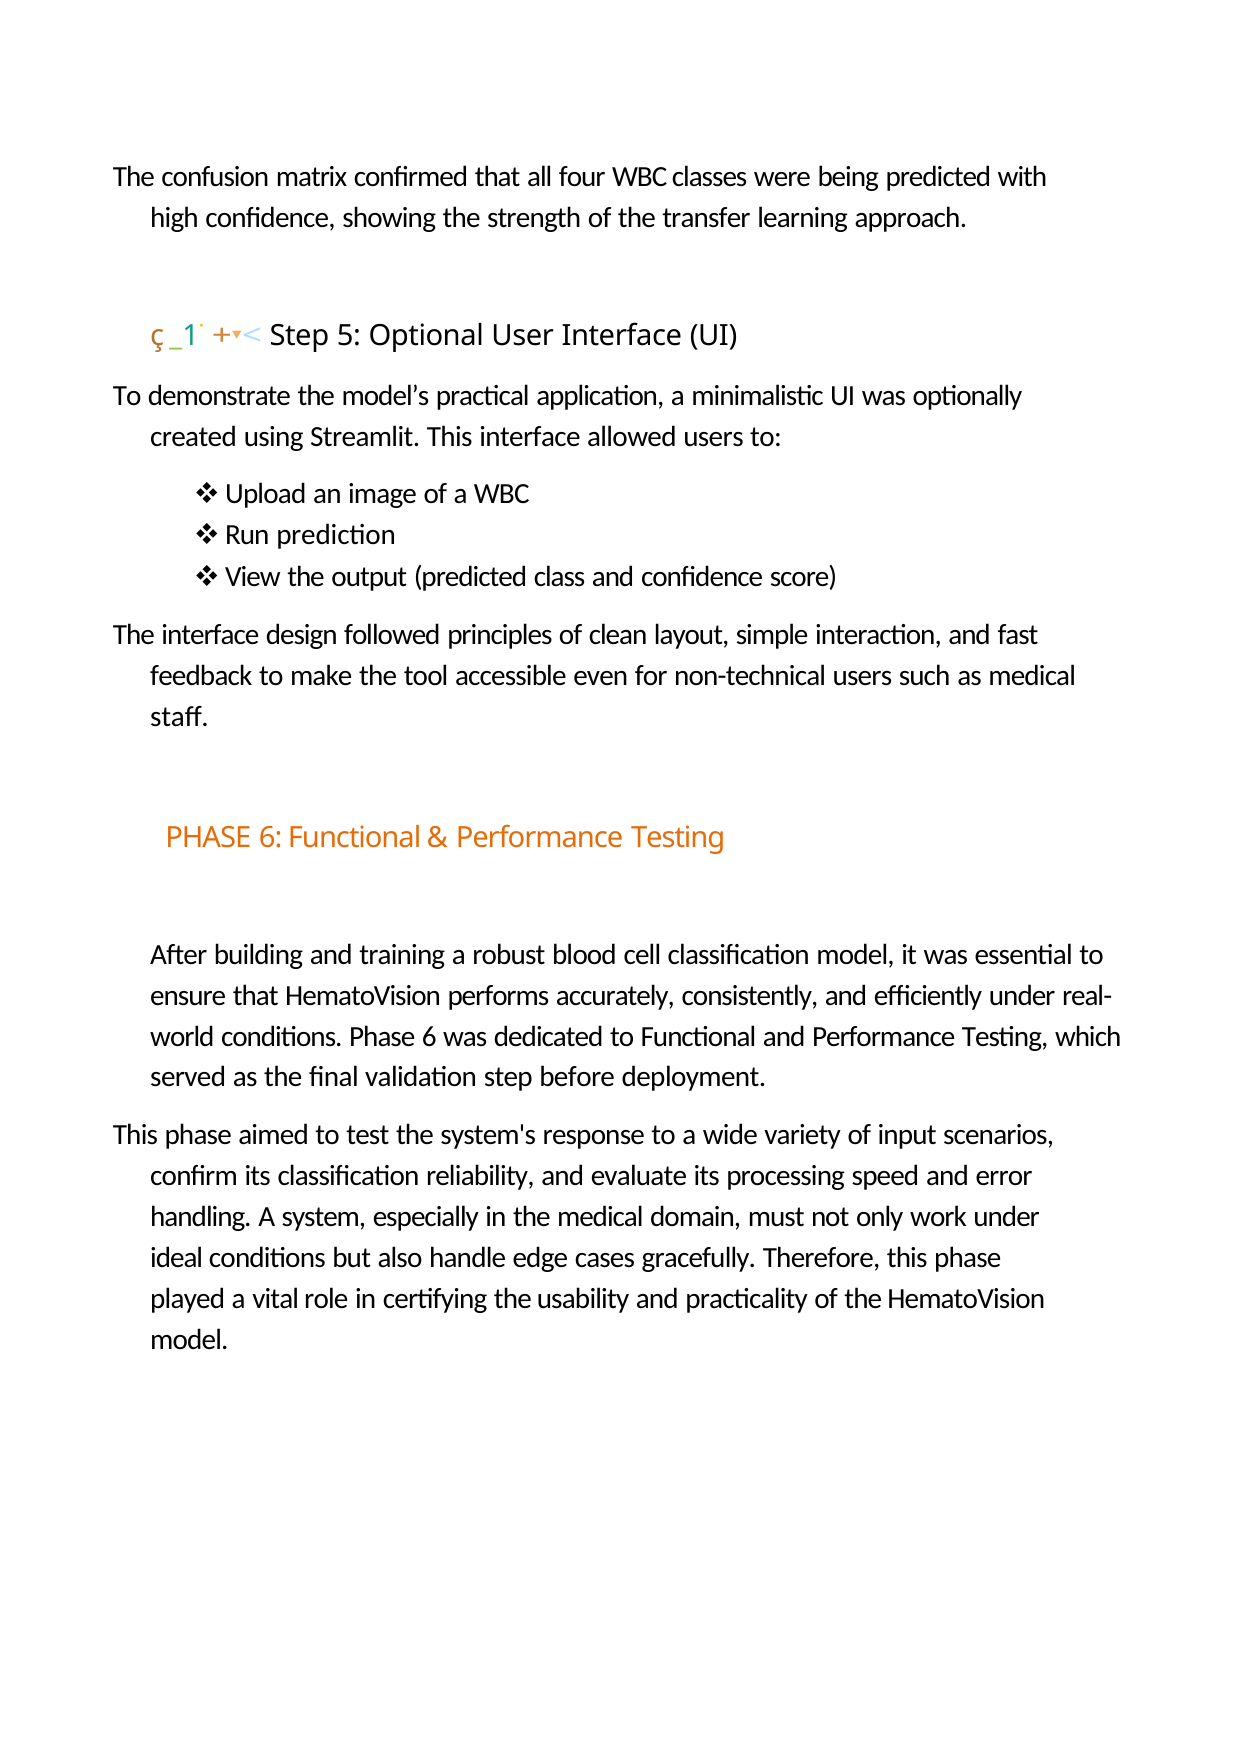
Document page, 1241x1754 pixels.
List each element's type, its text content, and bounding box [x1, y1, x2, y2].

list View the output (predicted class and confidence score) [193, 558, 1137, 593]
list Upload an image of a WBC [193, 475, 1137, 511]
text This phase aimed to test the system's response to a wide variety of input scenarios, confirm its classification reliability, and evaluate its processing speed and error handling. A system, especially in the medical domain, must not only work under ideal conditions but also handle edge cases gracefully. Therefore, this phase played a vital role in certifying the usability and practicality of the HematoVision model. [113, 1116, 1082, 1356]
text To demonstrate the model’s practical application, a minimalistic UI was optionally created using Streamlit. This interface allowed users to: [113, 377, 1082, 453]
text The confusion matrix confirmed that all four WBC classes were being predicted with high confidence, showing the strength of the transfer learning approach. [113, 158, 1082, 234]
text PHASE 6: Functional & Performance Testing [150, 817, 1137, 856]
text The interface design followed principles of clean layout, simple interaction, and fast feedback to make the tool accessible even for non-technical users such as medical staff. [113, 616, 1082, 733]
text After building and training a robust blood cell classification model, it was essential to ensure that HematoVision performs accurately, consistently, and efficiently under real- world conditions. Phase 6 was dedicated to Functional and Performance Testing, which served as the final validation step before deployment. [150, 936, 1137, 1094]
text ç‘_1˙ +⏷< Step 5: Optional User Interface (UI) [150, 314, 1137, 354]
list Run prediction [193, 516, 1137, 552]
